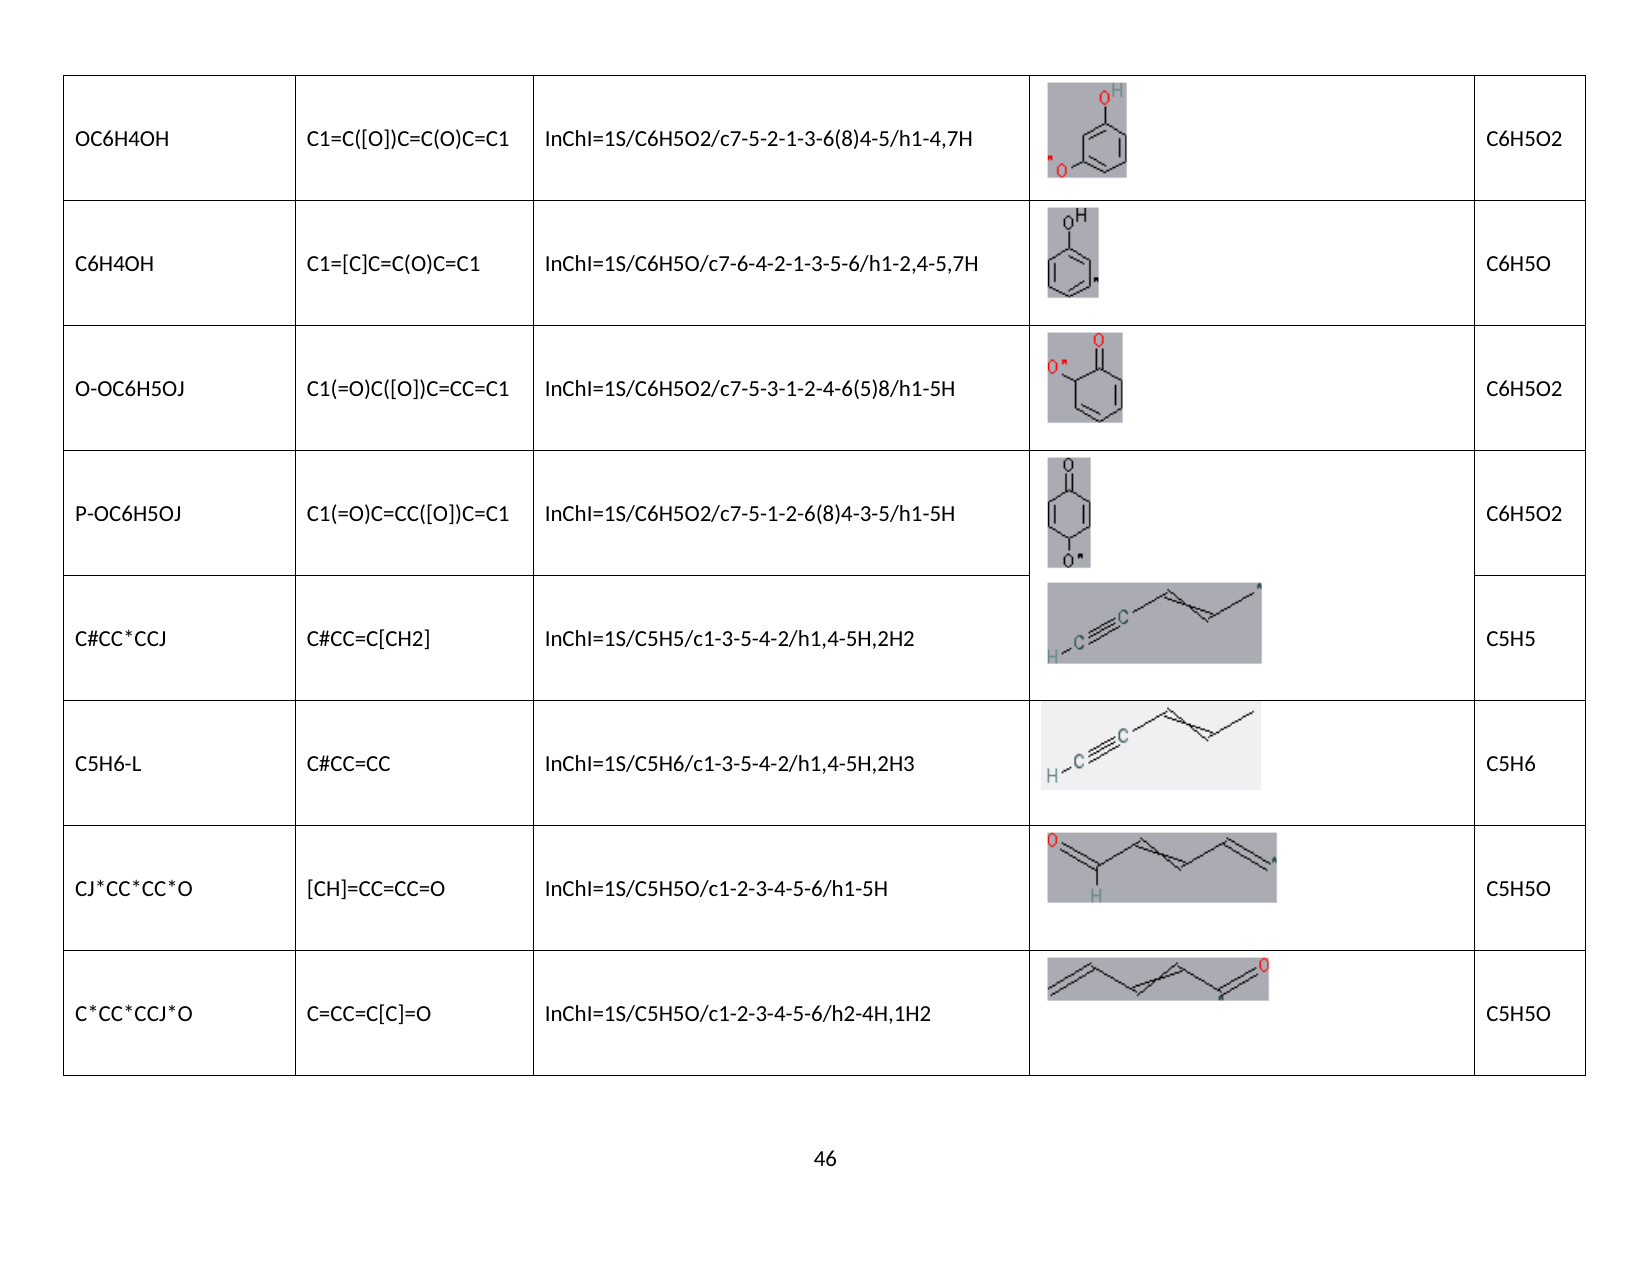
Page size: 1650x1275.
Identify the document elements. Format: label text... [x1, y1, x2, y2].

table_cell [1030, 201, 1474, 325]
table_cell InChI=1S/C5H5O/c1-2-3-4-5-6/h1-5H [534, 826, 1029, 950]
table_cell C6H5O2 [1475, 76, 1585, 200]
table_cell C6H5O [1475, 201, 1585, 325]
table_cell C5H5O [1475, 951, 1585, 1075]
table_cell C6H5O2 [1475, 451, 1585, 575]
table_cell [1030, 451, 1474, 700]
table_cell [1030, 826, 1474, 950]
table_cell C1=[C]C=C(O)C=C1 [296, 201, 533, 325]
table_cell [1030, 951, 1474, 1075]
picture [1041, 326, 1130, 431]
picture [1041, 826, 1285, 911]
picture [1041, 201, 1107, 306]
table_cell C*CC*CCJ*O [64, 951, 295, 1075]
table_cell C1(=O)C([O])C=CC=C1 [296, 326, 533, 450]
table_cell InChI=1S/C6H5O2/c7-5-2-1-3-6(8)4-5/h1-4,7H [534, 76, 1029, 200]
table_cell [1030, 76, 1474, 200]
table_cell C5H5O [1475, 826, 1585, 950]
table_cell [1030, 701, 1474, 825]
table_cell OC6H4OH [64, 76, 295, 200]
table_cell C#CC*CCJ [64, 576, 295, 700]
table_cell C5H5 [1475, 576, 1585, 700]
table_cell C5H6-L [64, 701, 295, 825]
table_cell InChI=1S/C5H5/c1-3-5-4-2/h1,4-5H,2H2 [534, 576, 1029, 700]
picture [1041, 701, 1262, 790]
table_cell C1(=O)C=CC([O])C=C1 [296, 451, 533, 575]
table_cell [1030, 326, 1474, 450]
table_cell O-OC6H5OJ [64, 326, 295, 450]
table_cell P-OC6H5OJ [64, 451, 295, 575]
table_cell C#CC=CC [296, 701, 533, 825]
picture [1041, 451, 1269, 672]
table_cell C=CC=C[C]=O [296, 951, 533, 1075]
table_cell InChI=1S/C6H5O2/c7-5-1-2-6(8)4-3-5/h1-5H [534, 451, 1029, 575]
table_cell InChI=1S/C5H5O/c1-2-3-4-5-6/h2-4H,1H2 [534, 951, 1029, 1075]
table_cell InChI=1S/C5H6/c1-3-5-4-2/h1,4-5H,2H3 [534, 701, 1029, 825]
table_cell C#CC=C[CH2] [296, 576, 533, 700]
table_cell C6H4OH [64, 201, 295, 325]
table_cell InChI=1S/C6H5O/c7-6-4-2-1-3-5-6/h1-2,4-5,7H [534, 201, 1029, 325]
table_cell C1=C([O])C=C(O)C=C1 [296, 76, 533, 200]
table_cell C6H5O2 [1475, 326, 1585, 450]
table_cell InChI=1S/C6H5O2/c7-5-3-1-2-4-6(5)8/h1-5H [534, 326, 1029, 450]
picture [1041, 951, 1277, 1009]
table_cell C5H6 [1475, 701, 1585, 825]
table_cell [CH]=CC=CC=O [296, 826, 533, 950]
table_cell CJ*CC*CC*O [64, 826, 295, 950]
picture [1041, 76, 1135, 186]
